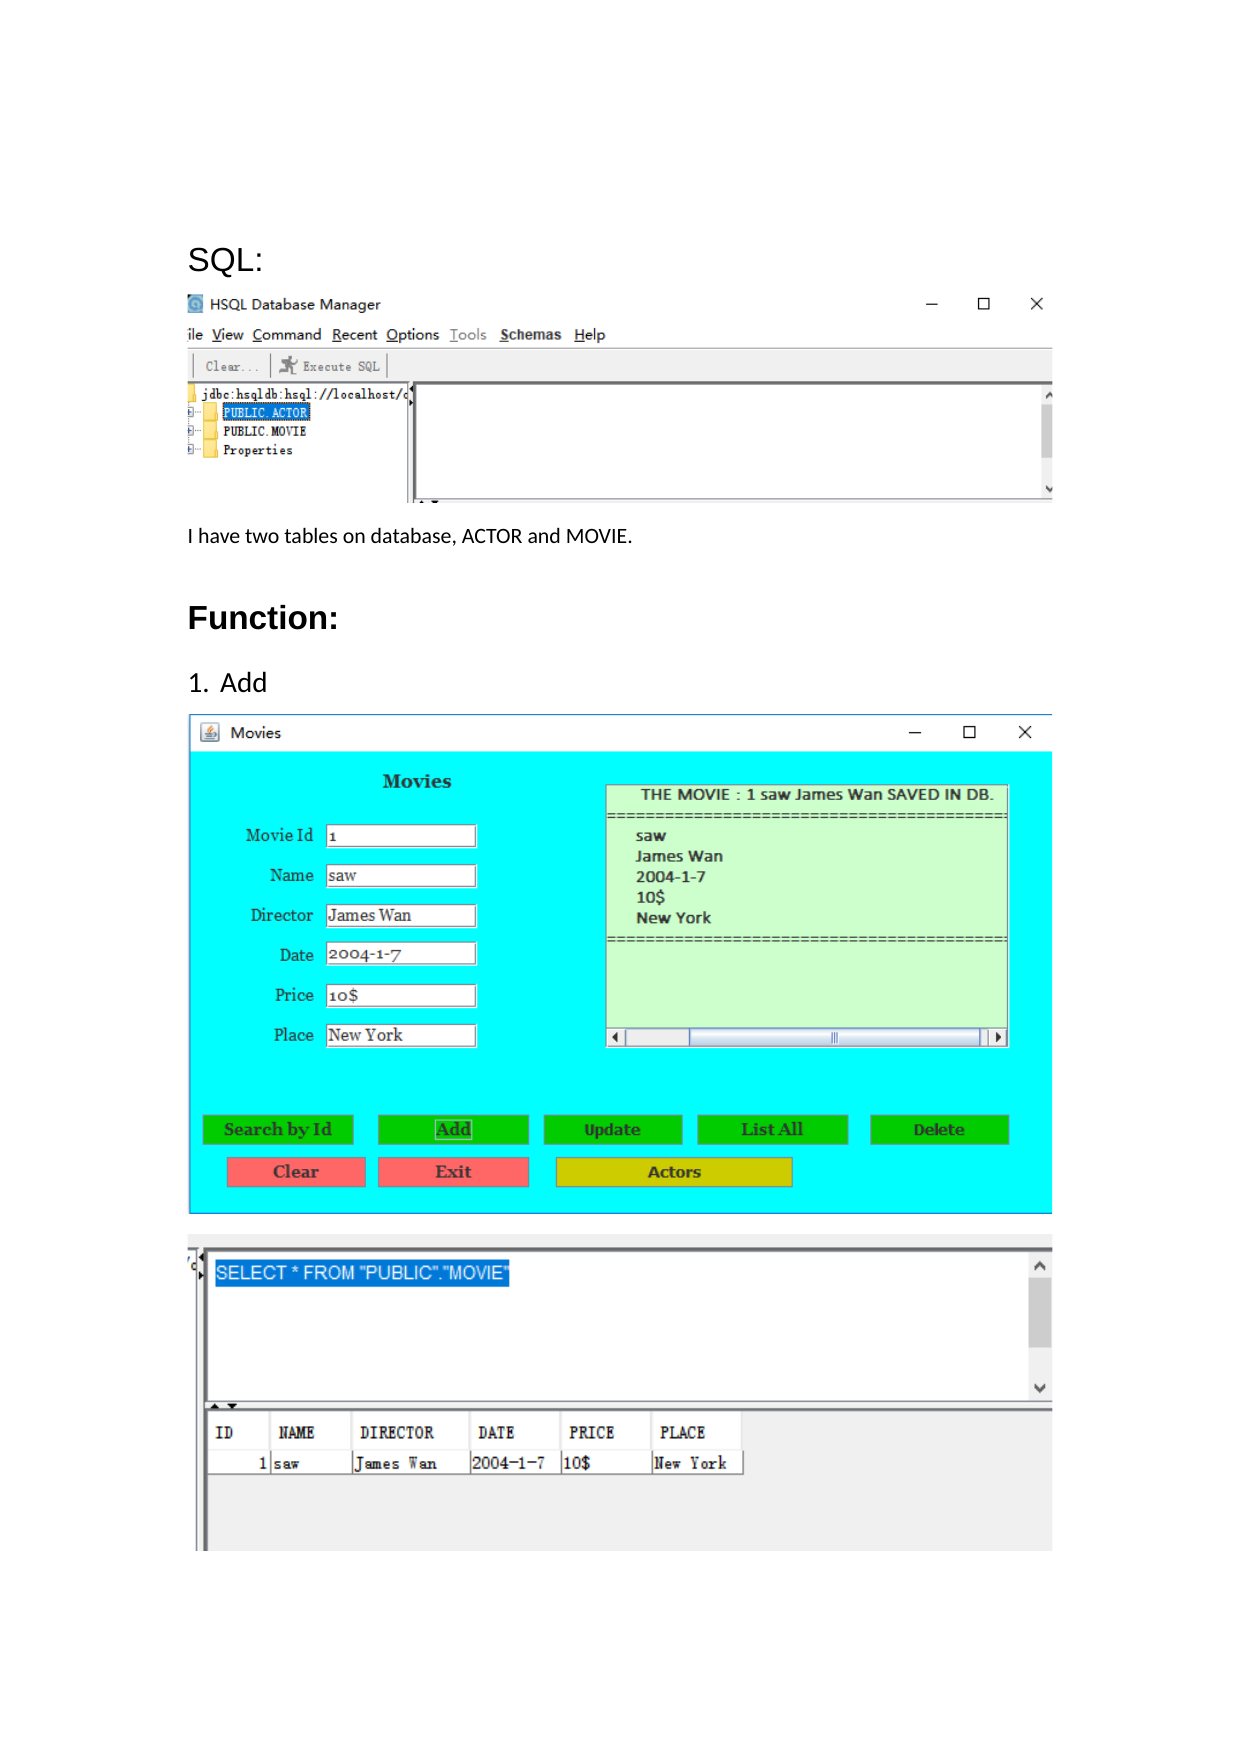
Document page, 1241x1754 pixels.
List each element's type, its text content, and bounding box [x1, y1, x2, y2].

text I have two tables on database, ACTOR and MOVIE. [187, 519, 1053, 552]
text SQL: [187, 227, 1053, 292]
text Function: [187, 584, 1053, 649]
picture [187, 1234, 1053, 1551]
picture [187, 714, 1053, 1214]
list Add [187, 649, 1053, 714]
picture [187, 292, 1053, 503]
